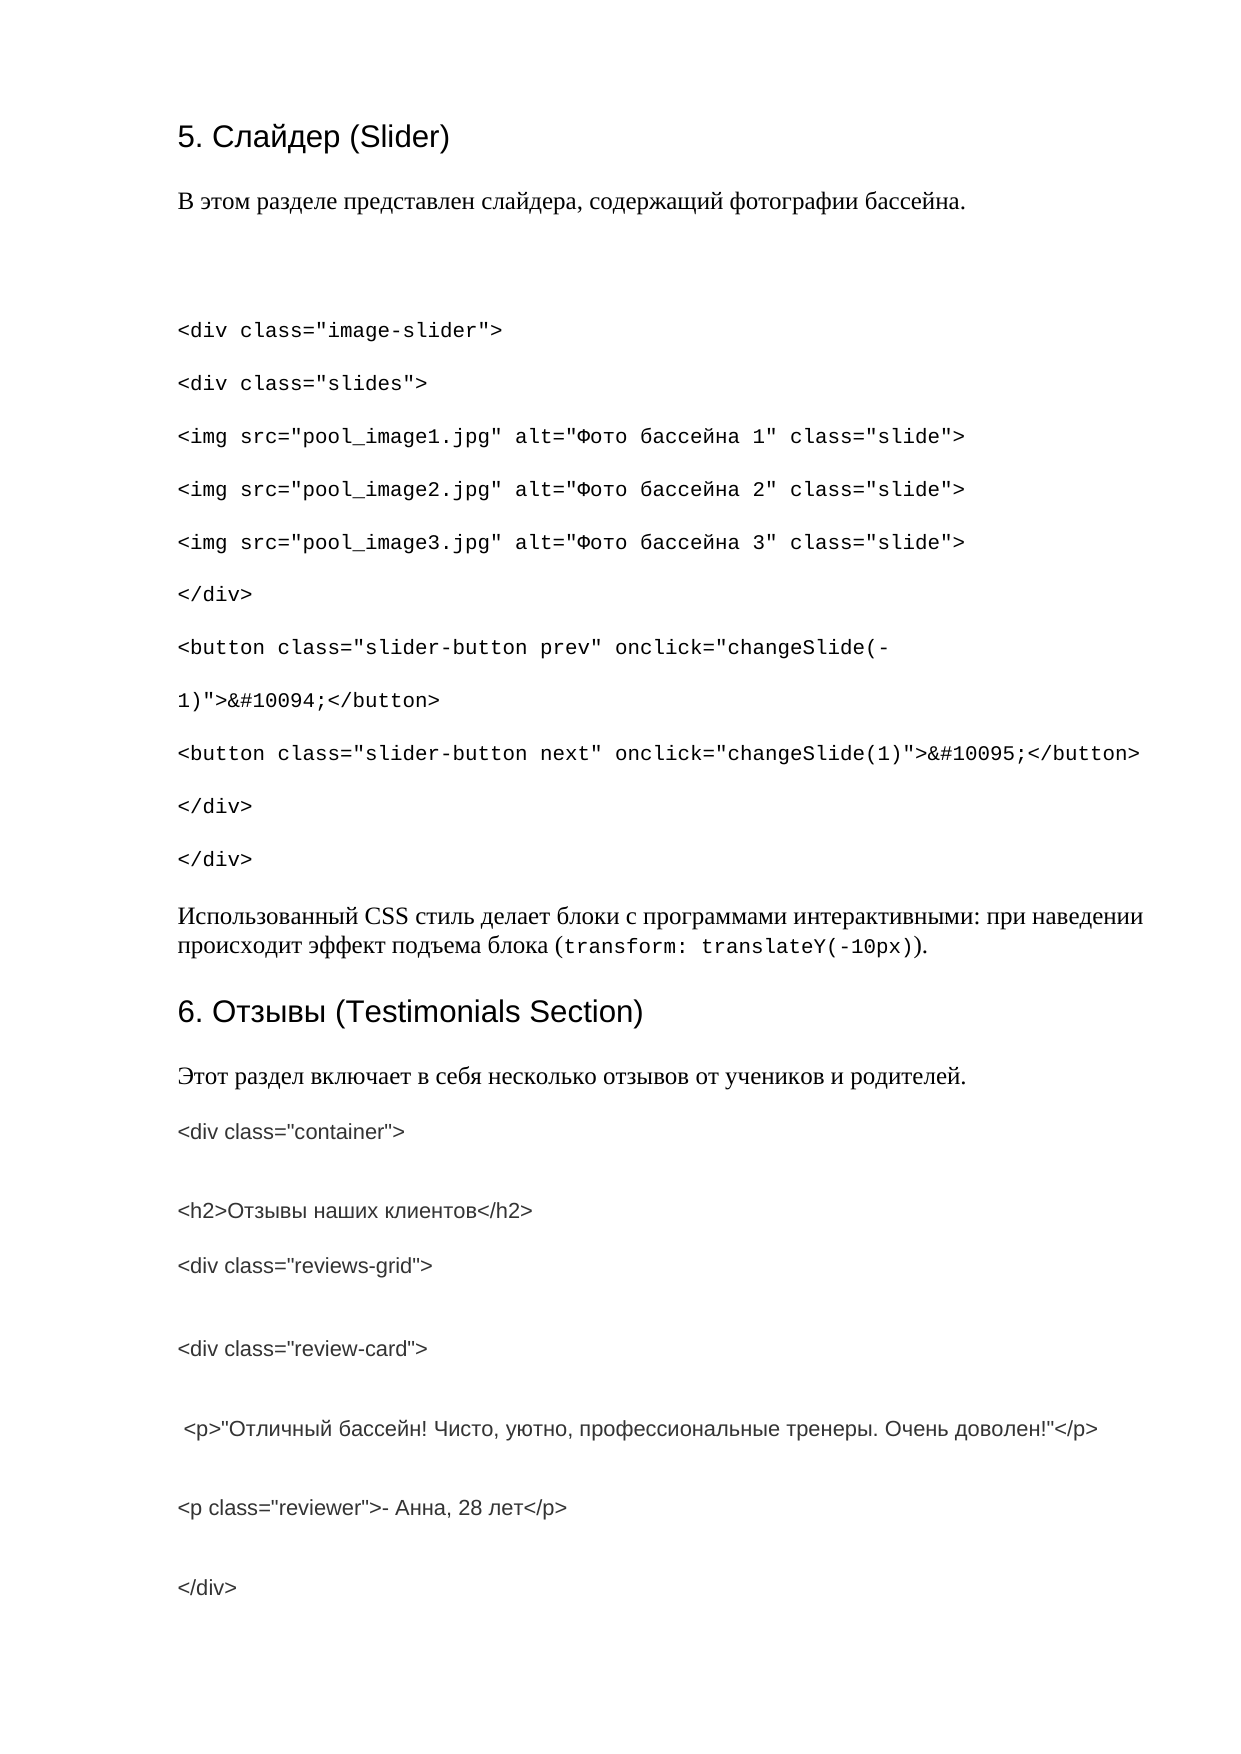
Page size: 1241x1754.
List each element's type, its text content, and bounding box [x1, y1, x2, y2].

text <p class="reviewer">- Анна, 28 лет</p> [177, 1495, 1152, 1546]
text <h2>Отзывы наших клиентов</h2> [177, 1173, 1152, 1224]
text Использованный CSS стиль делает блоки с программами интерактивными: при наведении происходит эффект подъема блока (transform: translateY(-10px)). [177, 901, 1152, 960]
text <img src="pool_image1.jpg" alt="Фото бассейна 1" class="slide"> [177, 426, 1152, 450]
text Этот раздел включает в себя несколько отзывов от учеников и родителей. [177, 1061, 1152, 1090]
text </div> [177, 796, 1152, 819]
text <button class="slider-button prev" onclick="changeSlide(- [177, 637, 1152, 661]
text 1)">&#10094;</button> [177, 690, 1152, 714]
text <div class="container"> [177, 1119, 1152, 1144]
text <div class="review-card"> [177, 1336, 1152, 1386]
text <div class="image-slider"> [177, 320, 1152, 344]
text <img src="pool_image2.jpg" alt="Фото бассейна 2" class="slide"> [177, 479, 1152, 502]
text <button class="slider-button next" onclick="changeSlide(1)">&#10095;</button> [177, 743, 1152, 767]
text <img src="pool_image3.jpg" alt="Фото бассейна 3" class="slide"> [177, 532, 1152, 555]
text В этом разделе представлен слайдера, содержащий фотографии бассейна. [177, 186, 1152, 215]
text </div> [177, 848, 1152, 872]
subtitle 5. Слайдер (Slider) [177, 118, 1152, 154]
text </div> [177, 584, 1152, 608]
subtitle 6. Отзывы (Testimonials Section) [177, 993, 1152, 1029]
text <div class="slides"> [177, 373, 1152, 397]
text <p>"Отличный бассейн! Чисто, уютно, профессиональные тренеры. Очень доволен!"</p> [177, 1416, 1152, 1466]
text </div> [177, 1575, 1152, 1625]
text <div class="reviews-grid"> [177, 1253, 1152, 1307]
